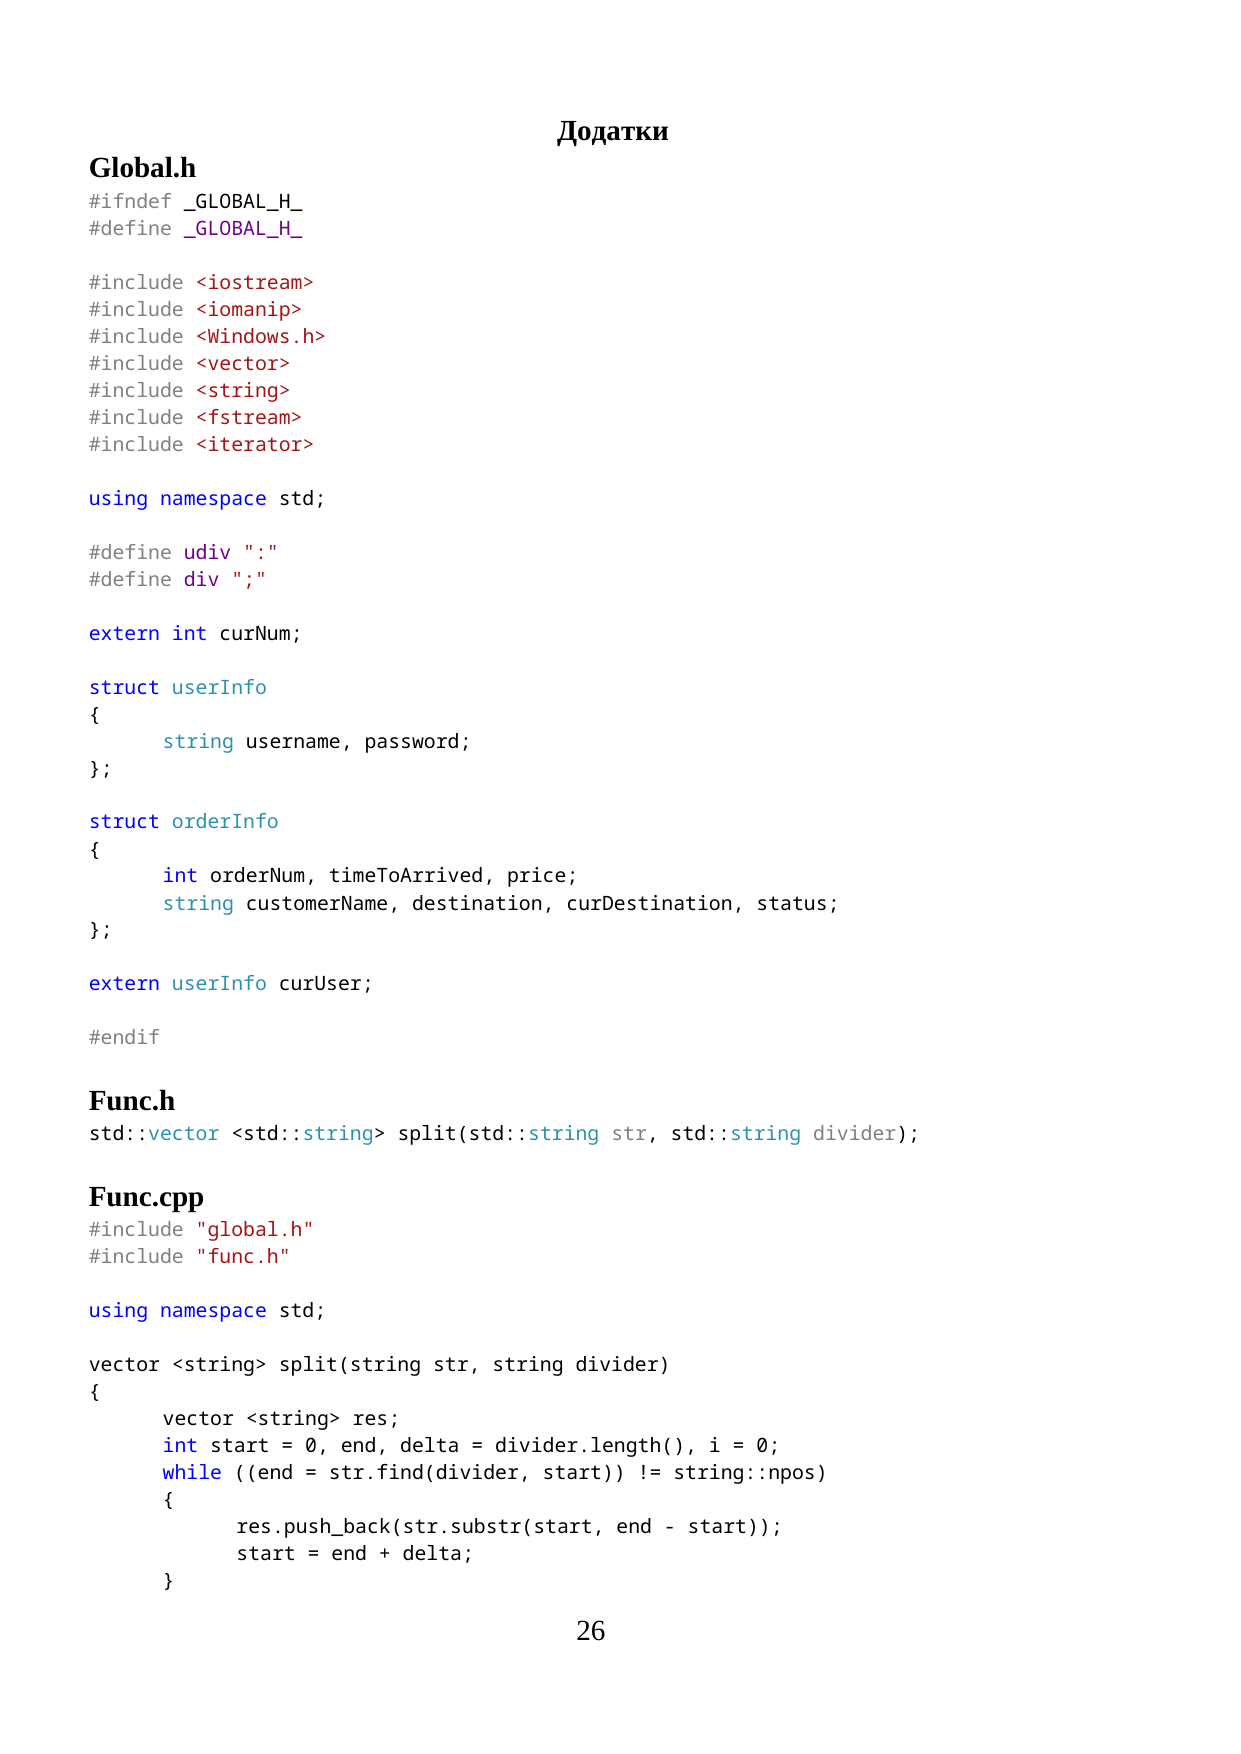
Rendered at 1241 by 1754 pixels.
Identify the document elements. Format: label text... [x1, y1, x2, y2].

text #define div ";" [88, 565, 1093, 592]
text using namespace std; [88, 1297, 1093, 1324]
text { [88, 1486, 1093, 1512]
text #ifndef _GLOBAL_H_ [88, 187, 1093, 214]
text vector <string> res; [88, 1404, 1093, 1432]
text #endif [88, 1024, 1093, 1051]
text int orderNum, timeToArrived, price; [88, 862, 1093, 889]
text } [88, 1566, 1093, 1593]
text #include <string> [88, 376, 1093, 403]
text #include <iterator> [88, 430, 1093, 457]
text using namespace std; [88, 484, 1093, 511]
text }; [88, 754, 1093, 781]
text extern userInfo curUser; [88, 970, 1093, 997]
text Global.h [88, 150, 1093, 184]
text int start = 0, end, delta = divider.length(), i = 0; [88, 1432, 1093, 1458]
text #include "global.h" [88, 1216, 1093, 1243]
text { [88, 700, 1093, 727]
text }; [88, 916, 1093, 943]
text while ((end = str.find(divider, start)) != string::npos) [88, 1458, 1093, 1486]
text #include <iostream> [88, 268, 1093, 295]
text Func.h [88, 1083, 1093, 1116]
text Додатки [88, 113, 1093, 147]
text struct orderInfo [88, 808, 1093, 835]
text #define udiv ":" [88, 538, 1093, 565]
text string customerName, destination, curDestination, status; [88, 889, 1093, 916]
text { [88, 1378, 1093, 1404]
text extern int curNum; [88, 619, 1093, 646]
text Func.cpp [88, 1179, 1093, 1212]
text string username, password; [88, 727, 1093, 754]
text #include <vector> [88, 349, 1093, 376]
text #include <fstream> [88, 403, 1093, 430]
text std::vector <std::string> split(std::string str, std::string divider); [88, 1120, 1093, 1147]
text vector <string> split(string str, string divider) [88, 1351, 1093, 1378]
text res.push_back(str.substr(start, end - start)); [88, 1512, 1093, 1539]
text #include <iomanip> [88, 295, 1093, 322]
text { [88, 835, 1093, 862]
text struct userInfo [88, 673, 1093, 700]
text #include "func.h" [88, 1243, 1093, 1270]
text #include <Windows.h> [88, 322, 1093, 349]
text #define _GLOBAL_H_ [88, 214, 1093, 241]
text start = end + delta; [88, 1539, 1093, 1566]
